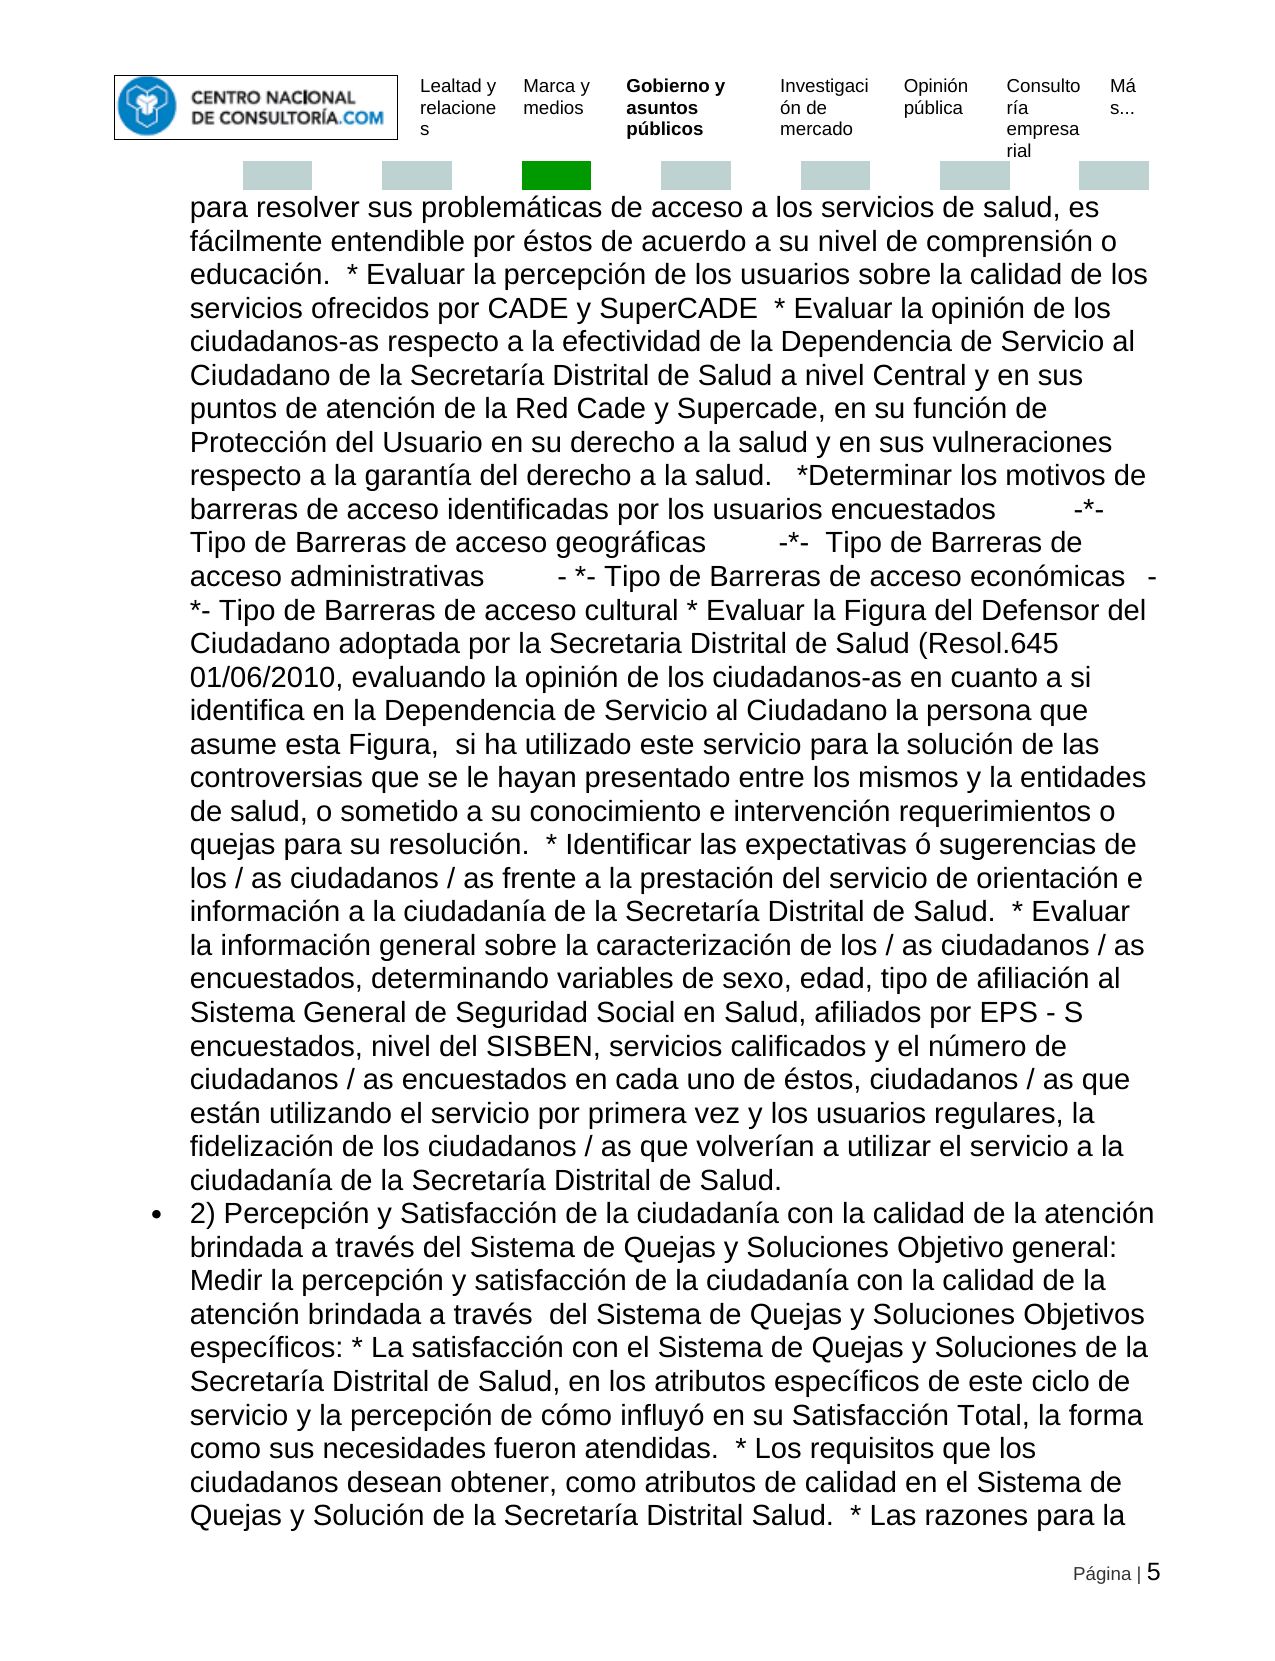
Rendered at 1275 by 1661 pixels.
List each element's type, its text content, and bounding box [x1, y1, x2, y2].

picture [115, 76, 397, 139]
